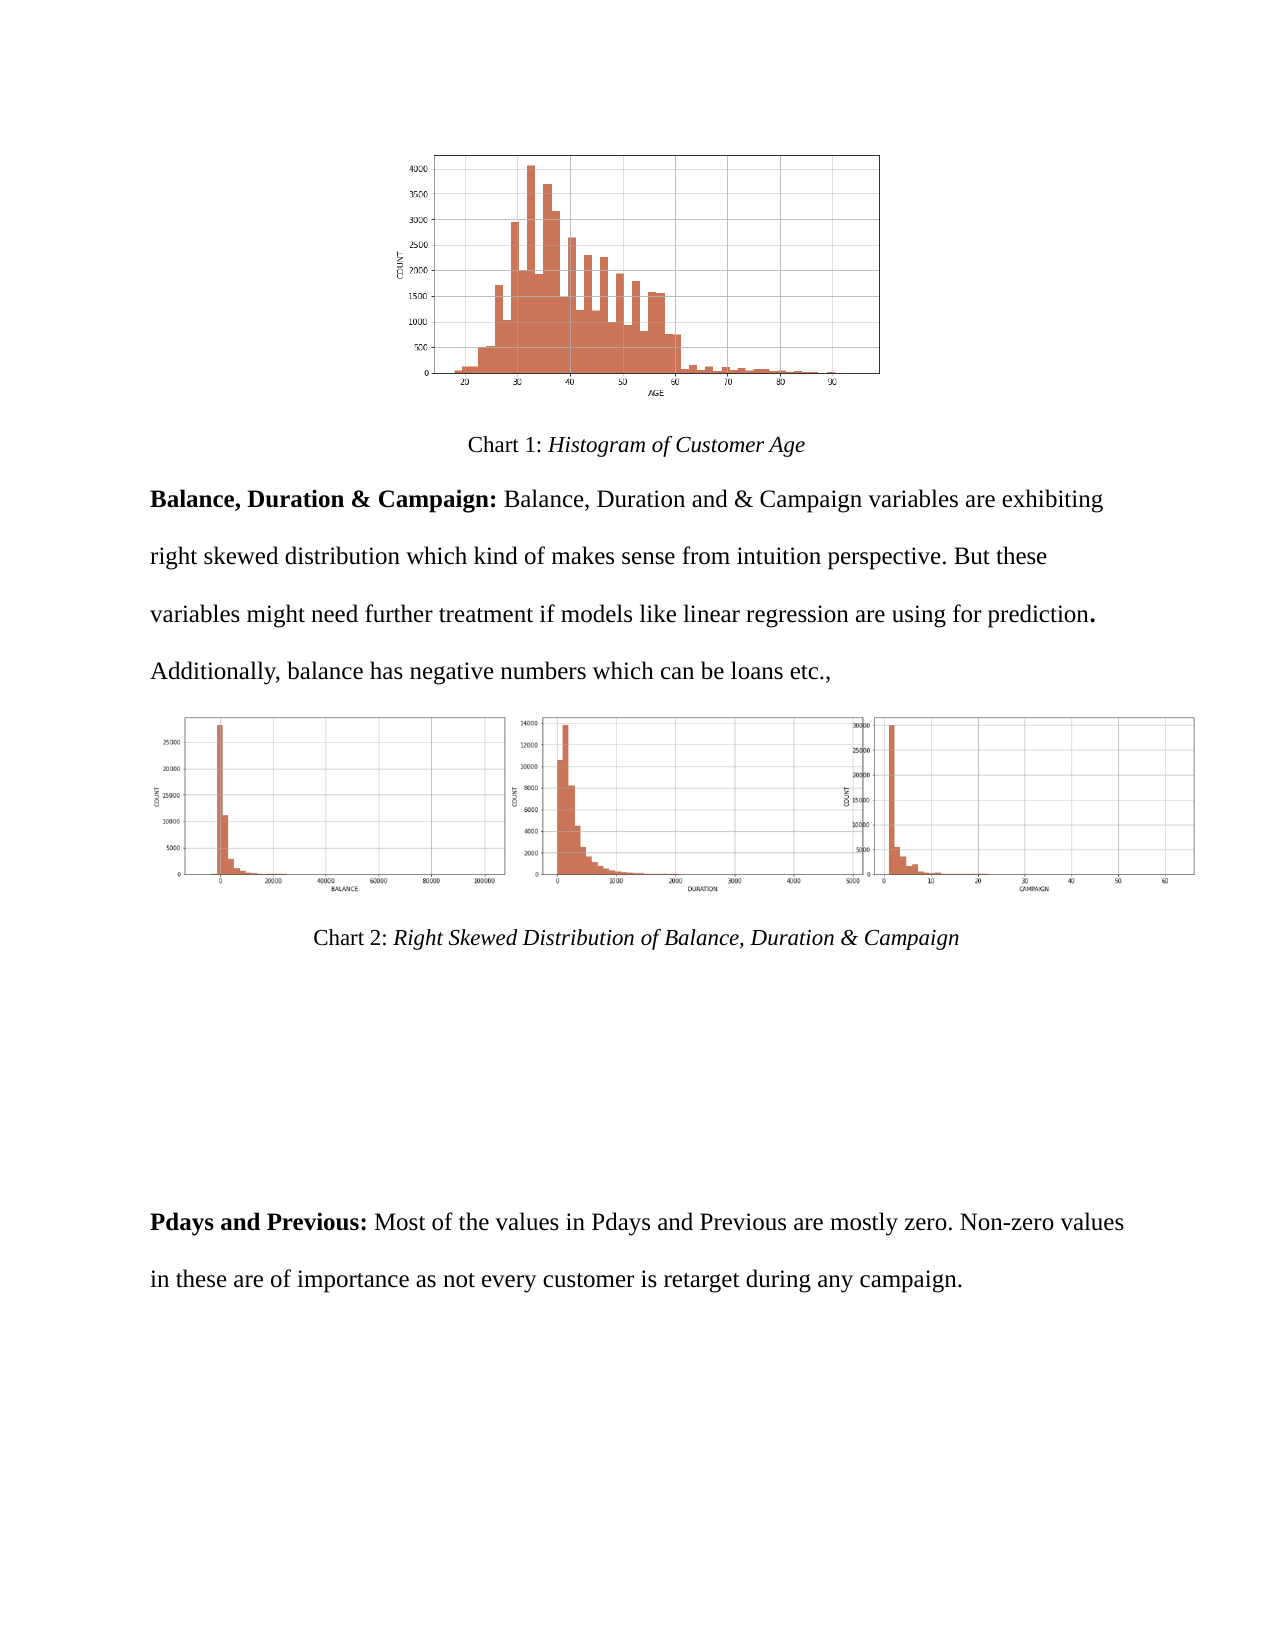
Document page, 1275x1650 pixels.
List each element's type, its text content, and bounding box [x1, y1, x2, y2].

text Pdays and Previous: Most of the values in Pdays and Previous are mostly zero. Non-zero values in these are of importance as not every customer is retarget during any campaign. [150, 1207, 1125, 1293]
text Chart 2: Right Skewed Distribution of Balance, Duration & Campaign [150, 924, 1125, 951]
text Chart 1: Histogram of Customer Age [150, 431, 1125, 457]
picture [150, 713, 1197, 896]
text Balance, Duration & Campaign: Balance, Duration and & Campaign variables are exhibiting right skewed distribution which kind of makes sense from intuition perspective. But these variables might need further treatment if models like linear regression are using for prediction. Additionally, balance has negative numbers which can be loans etc., [150, 484, 1125, 685]
picture [391, 150, 884, 403]
